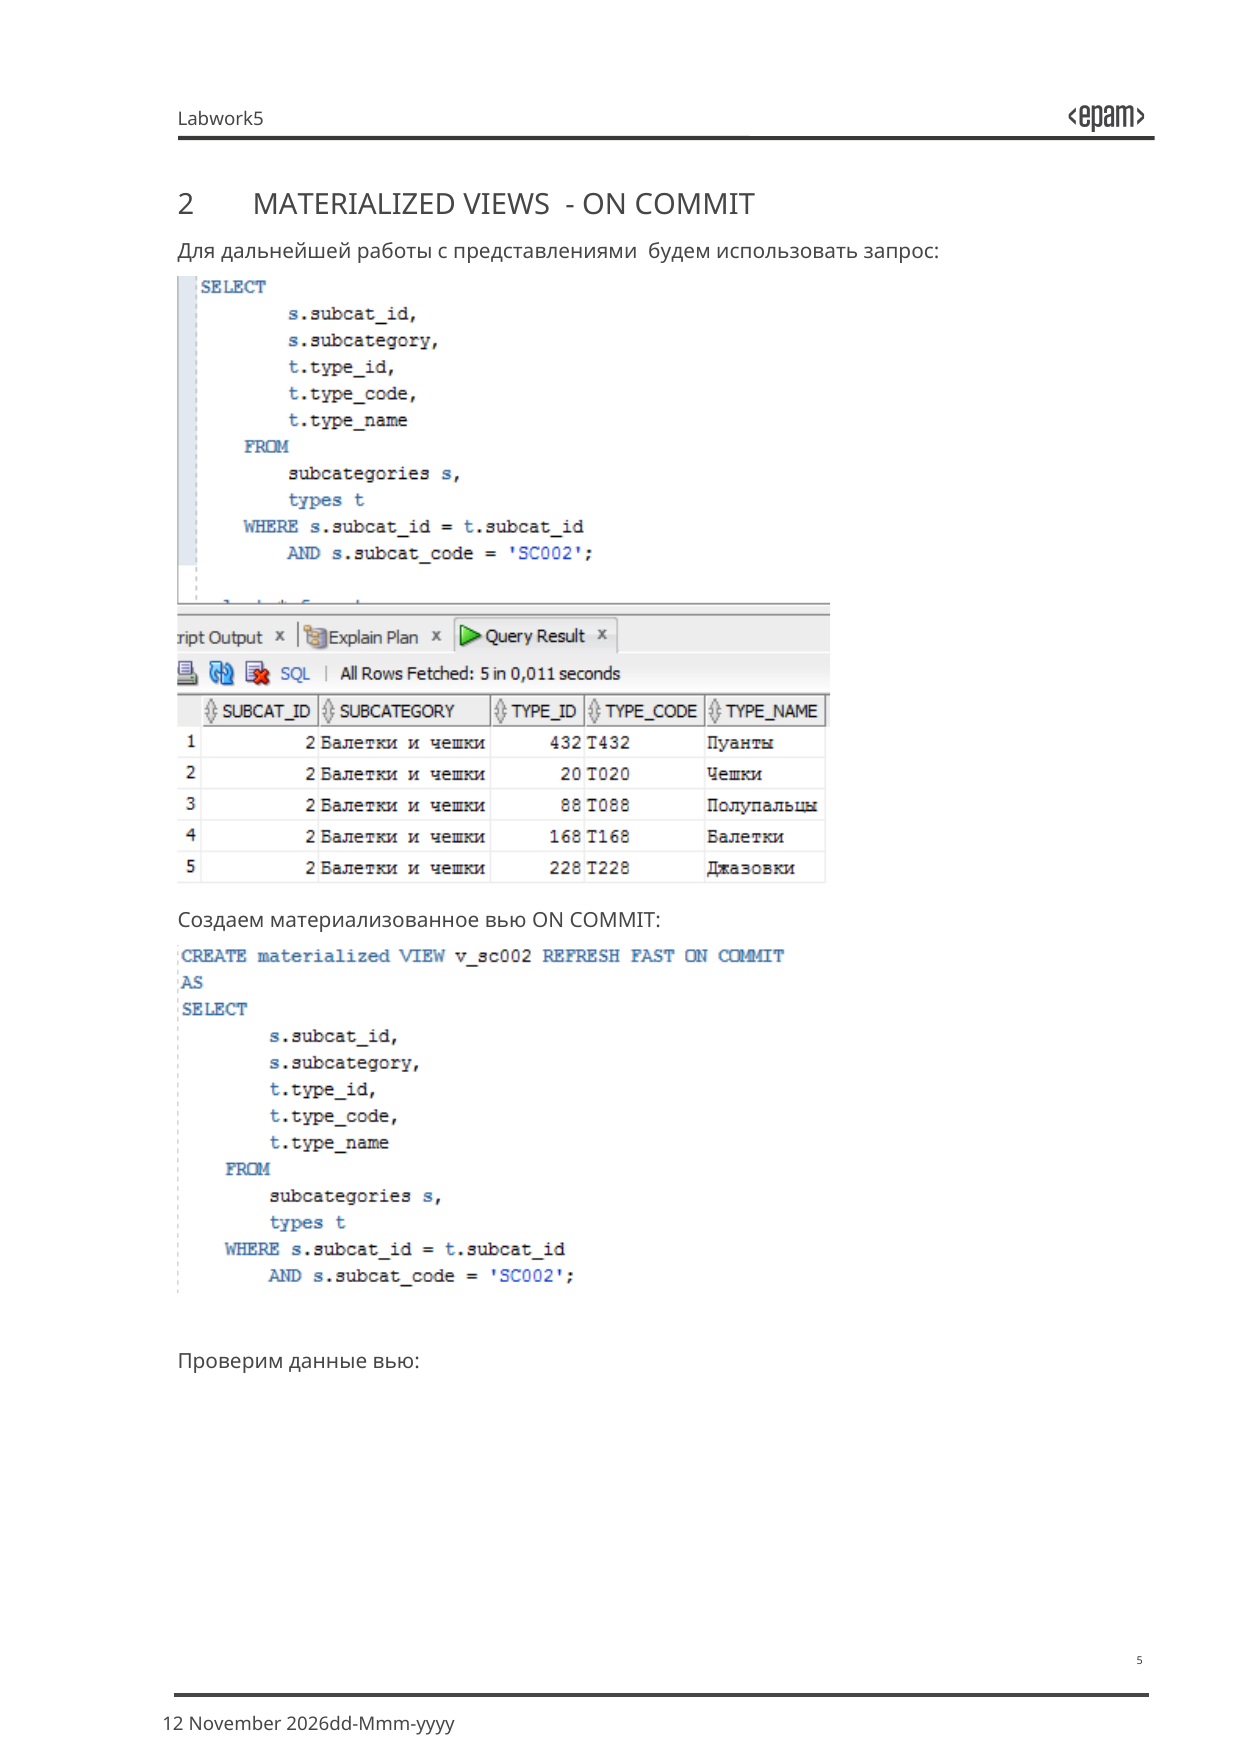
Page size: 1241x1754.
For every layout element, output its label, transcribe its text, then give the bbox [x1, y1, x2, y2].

subtitle Materialized Views - ON COMMIT [177, 184, 1152, 223]
text Для дальнейшей работы с представлениями будем использовать запрос: [177, 236, 1152, 264]
text Проверим данные вью: [177, 1346, 1152, 1374]
picture [177, 276, 831, 893]
picture [177, 945, 789, 1293]
text Создаем материализованное вью ON COMMIT: [177, 905, 1152, 933]
